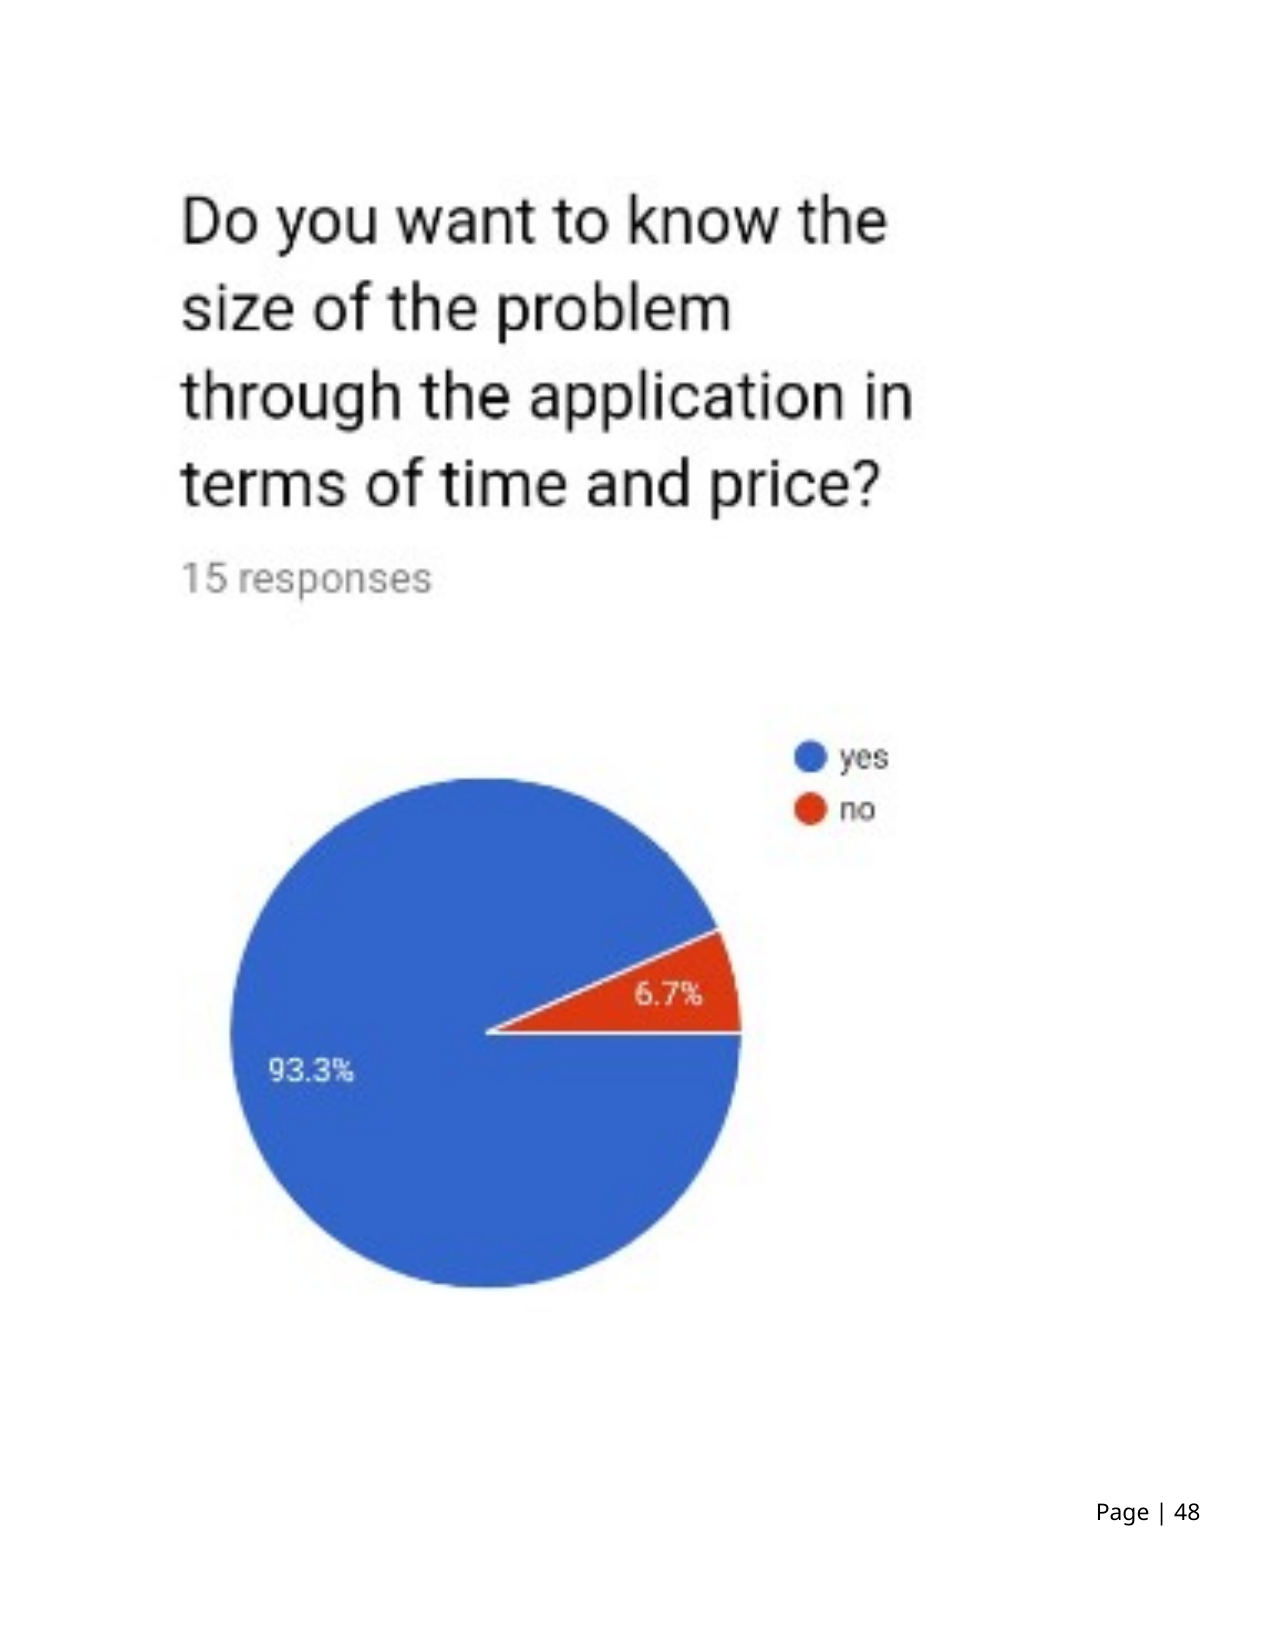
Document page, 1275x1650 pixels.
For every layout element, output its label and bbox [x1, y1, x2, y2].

picture [75, 175, 1211, 1345]
